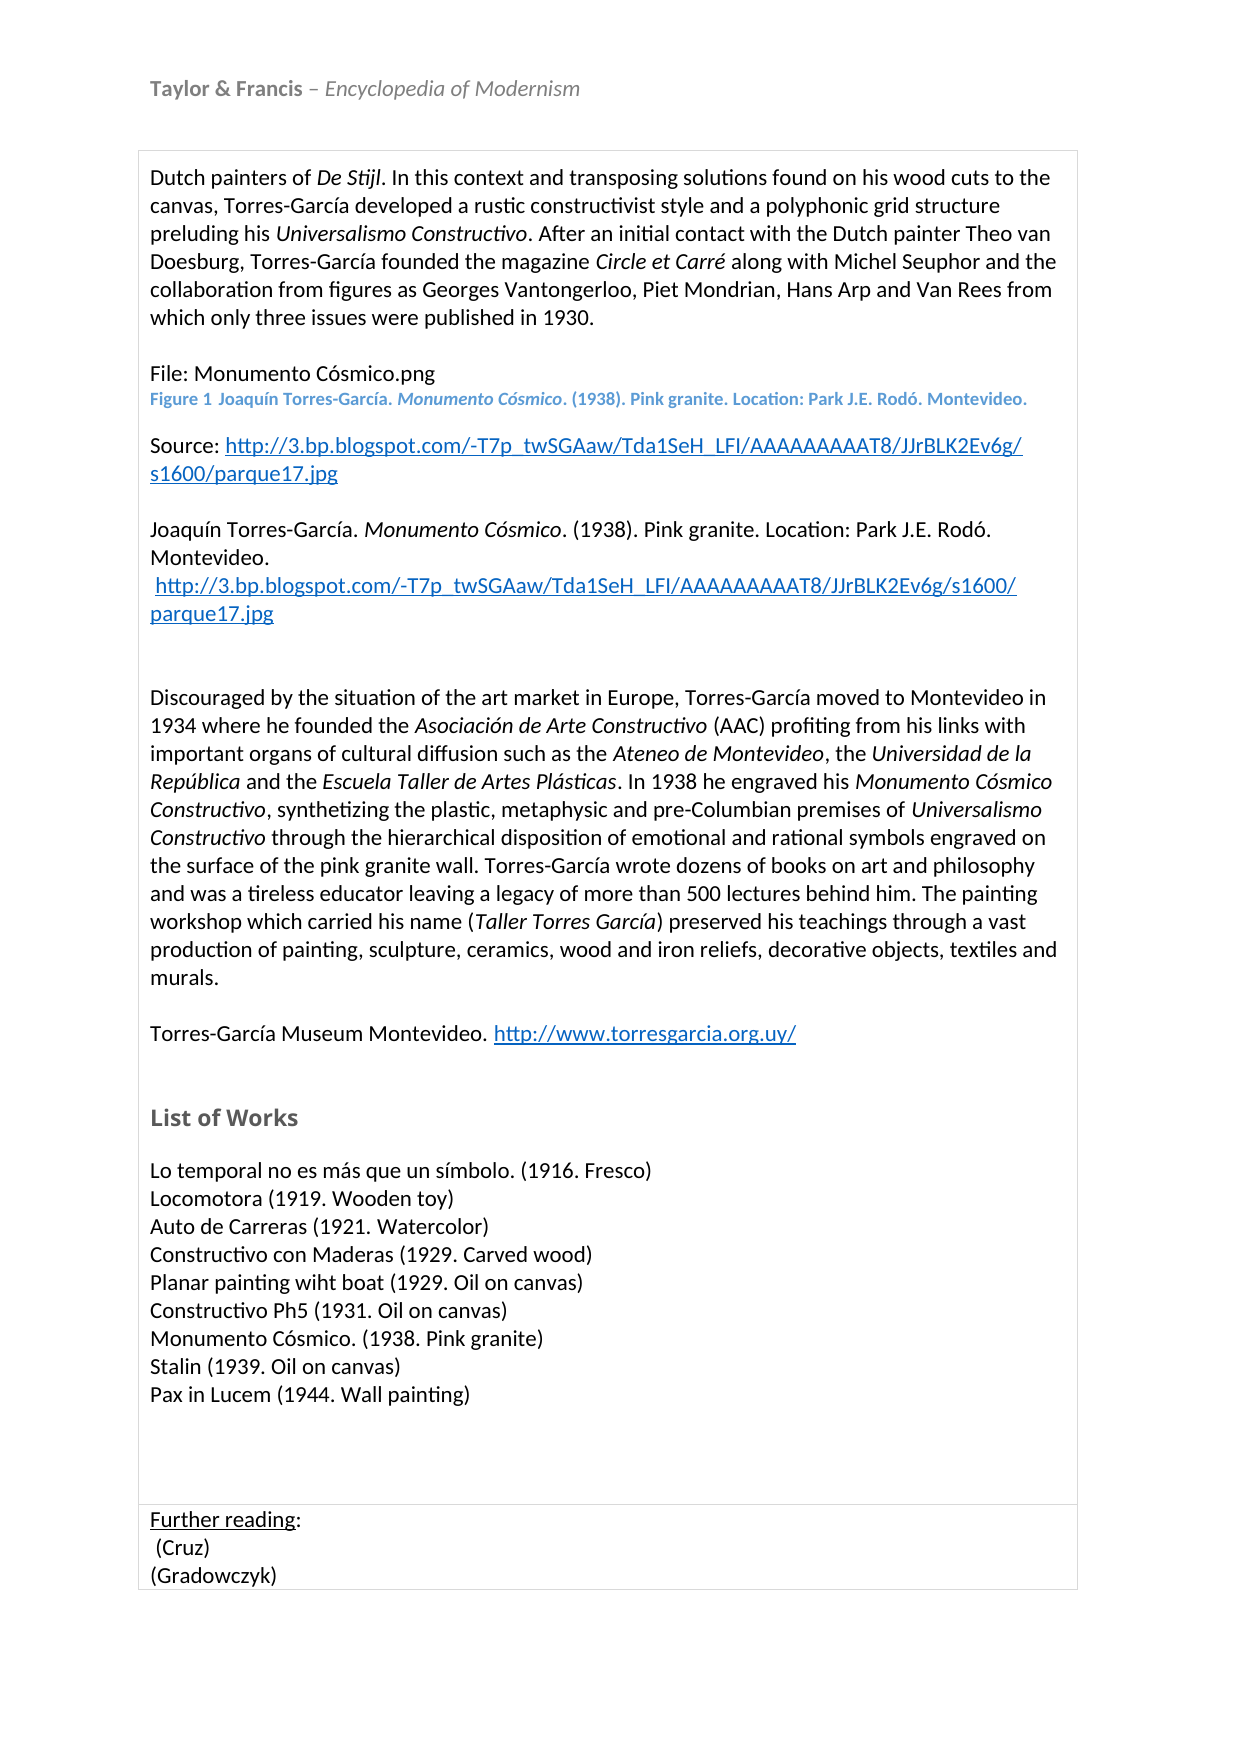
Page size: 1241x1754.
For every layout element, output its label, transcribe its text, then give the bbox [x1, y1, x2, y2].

table_cell Further reading: [139, 1505, 1077, 1589]
